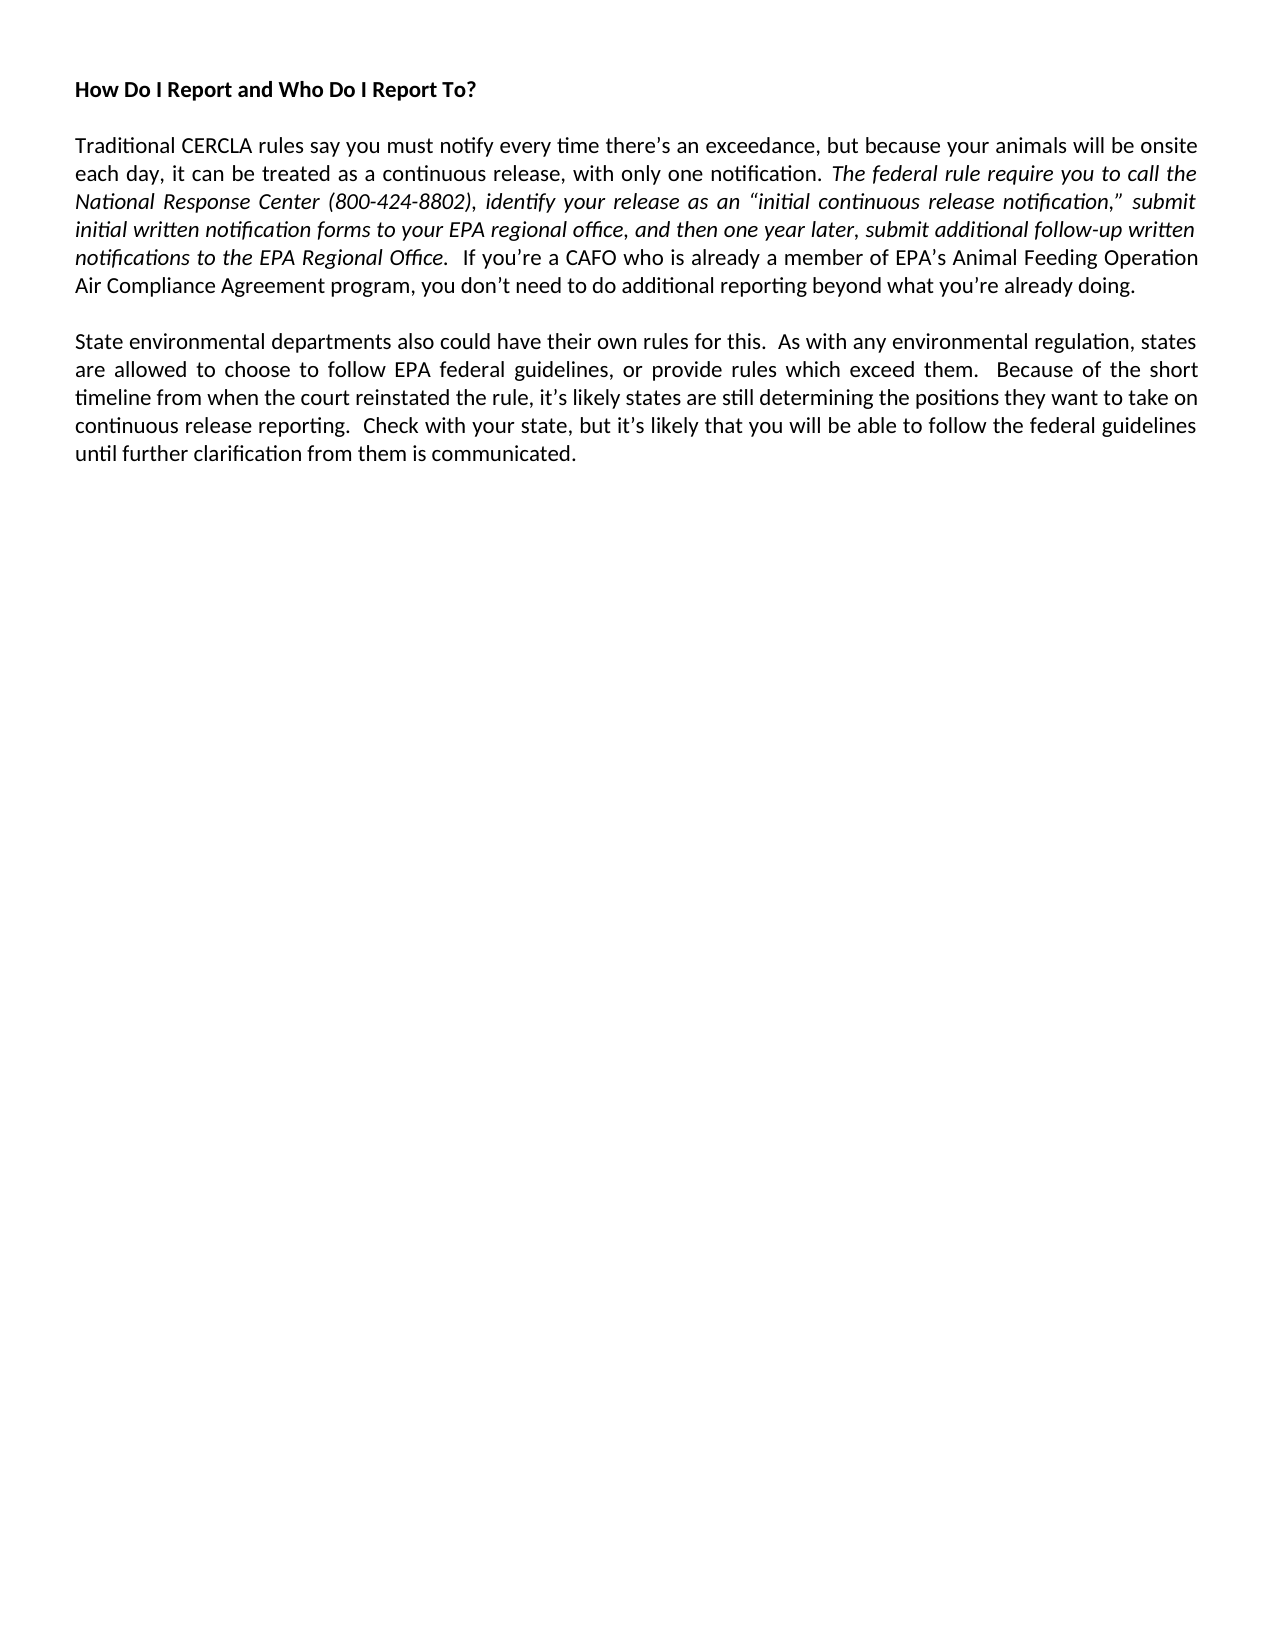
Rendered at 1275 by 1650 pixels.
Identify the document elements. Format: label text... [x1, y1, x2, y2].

text How Do I Report and Who Do I Report To? [75, 75, 1200, 103]
text State environmental departments also could have their own rules for this. As with any environmental regulation, states are allowed to choose to follow EPA federal guidelines, or provide rules which exceed them. Because of the short timeline from when the court reinstated the rule, it’s likely states are still determining the positions they want to take on continuous release reporting. Check with your state, but it’s likely that you will be able to follow the federal guidelines until further clarification from them is communicated. [75, 327, 1200, 467]
text Traditional CERCLA rules say you must notify every time there’s an exceedance, but because your animals will be onsite each day, it can be treated as a continuous release, with only one notification. The federal rule require you to call the National Response Center (800-424-8802), identify your release as an “initial continuous release notification,” submit initial written notification forms to your EPA regional office, and then one year later, submit additional follow-up written notifications to the EPA Regional Office. If you’re a CAFO who is already a member of EPA’s Animal Feeding Operation Air Compliance Agreement program, you don’t need to do additional reporting beyond what you’re already doing. [75, 131, 1200, 299]
